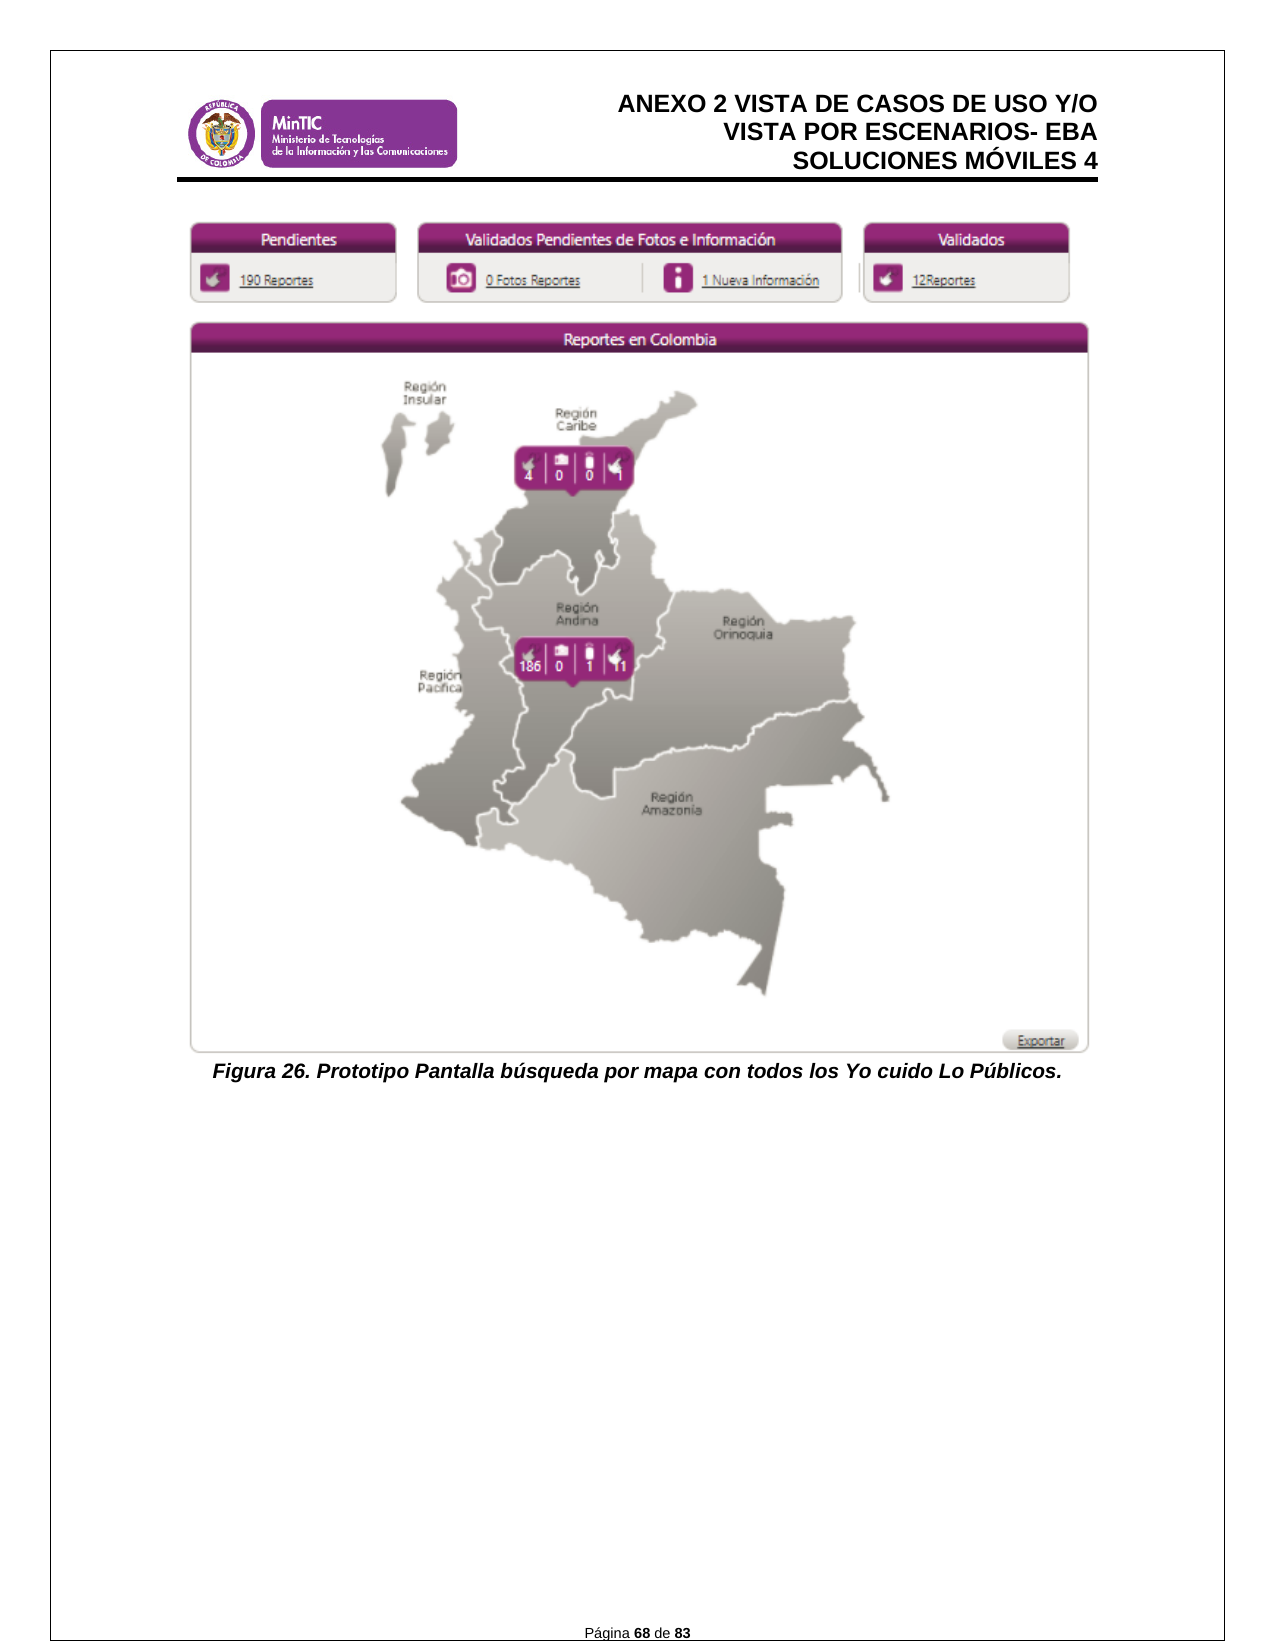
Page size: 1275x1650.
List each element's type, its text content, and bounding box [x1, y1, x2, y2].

text Figura 26. Prototipo Pantalla búsqueda por mapa con todos los Yo cuido Lo Públicos. [177, 1059, 1098, 1083]
picture [181, 81, 472, 169]
picture [177, 209, 1098, 1059]
